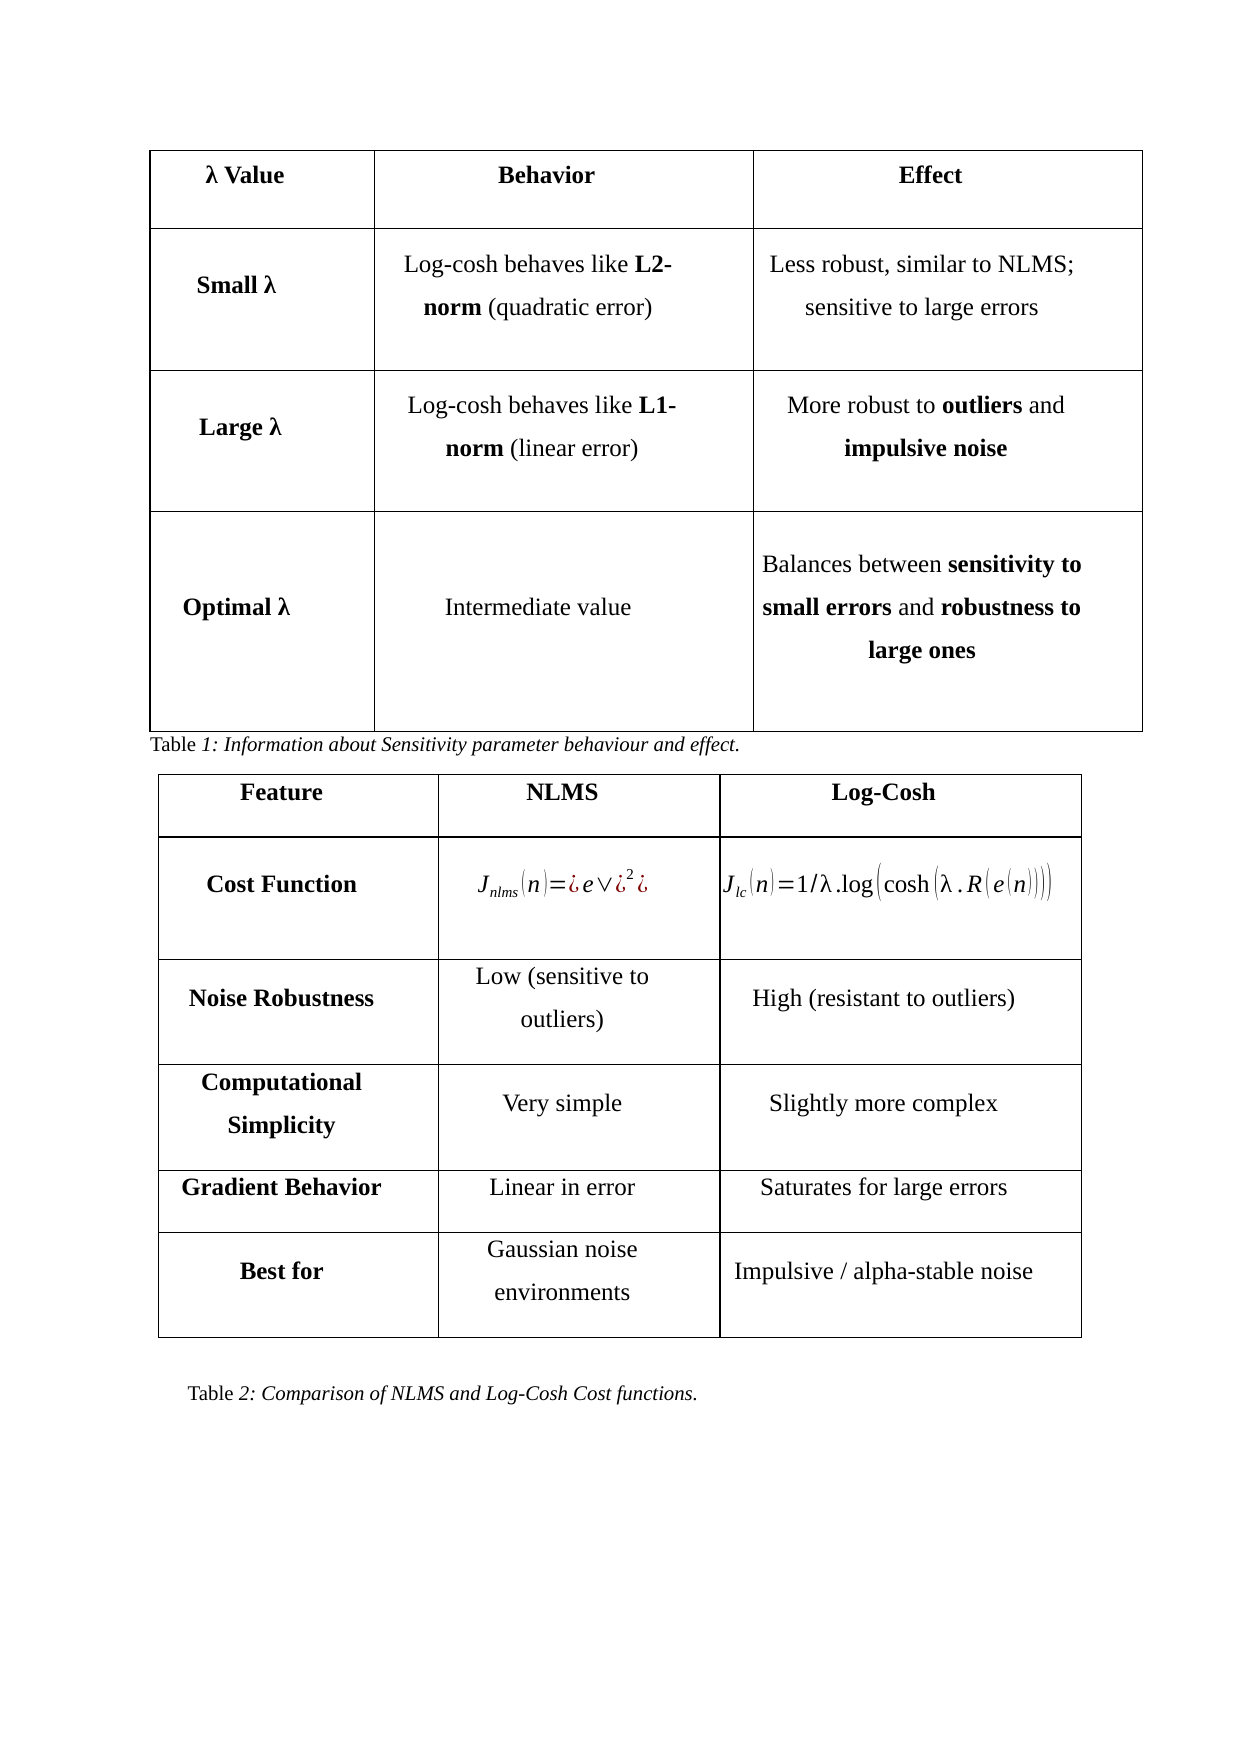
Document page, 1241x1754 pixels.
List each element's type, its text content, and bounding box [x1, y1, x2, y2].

table_header Effect [754, 151, 1142, 228]
table_cell Saturates for large errors [721, 1171, 1081, 1232]
table_cell Very simple [439, 1065, 719, 1169]
table_cell Linear in error [439, 1171, 719, 1232]
table_header λ Value [151, 151, 374, 228]
table_cell Computational Simplicity [159, 1065, 438, 1169]
table_cell Log-cosh behaves like L2-norm (quadratic error) [375, 229, 753, 370]
table_cell Optimal λ [151, 512, 374, 731]
text Table 2: Comparison of NLMS and Log-Cosh Cost functions. [187, 1381, 1090, 1405]
table_cell Log-cosh behaves like L1-norm (linear error) [375, 371, 753, 511]
table_cell Intermediate value [375, 512, 753, 731]
table_cell More robust to outliers and impulsive noise [754, 371, 1142, 511]
table_cell Slightly more complex [721, 1065, 1081, 1169]
table_cell [721, 838, 1081, 959]
table_cell Gradient Behavior [159, 1171, 438, 1232]
table_cell Balances between sensitivity to small errors and robustness to large ones [754, 512, 1142, 731]
table_cell Best for [159, 1233, 438, 1337]
table_cell Large λ [151, 371, 374, 511]
table_cell Gaussian noise environments [439, 1233, 719, 1337]
table_header Feature [159, 775, 438, 836]
table_cell Noise Robustness [159, 960, 438, 1064]
table_header Behavior [375, 151, 753, 228]
table_header NLMS [439, 775, 719, 836]
table_cell Less robust, similar to NLMS; sensitive to large errors [754, 229, 1142, 370]
table_cell Impulsive / alpha-stable noise [721, 1233, 1081, 1337]
table_cell Small λ [151, 229, 374, 370]
table_cell High (resistant to outliers) [721, 960, 1081, 1064]
table_header Log-Cosh [721, 775, 1081, 836]
text Table 1: Information about Sensitivity parameter behaviour and effect. [150, 732, 1090, 756]
table_cell [439, 838, 719, 959]
table_cell Cost Function [159, 838, 438, 959]
table_cell Low (sensitive to outliers) [439, 960, 719, 1064]
